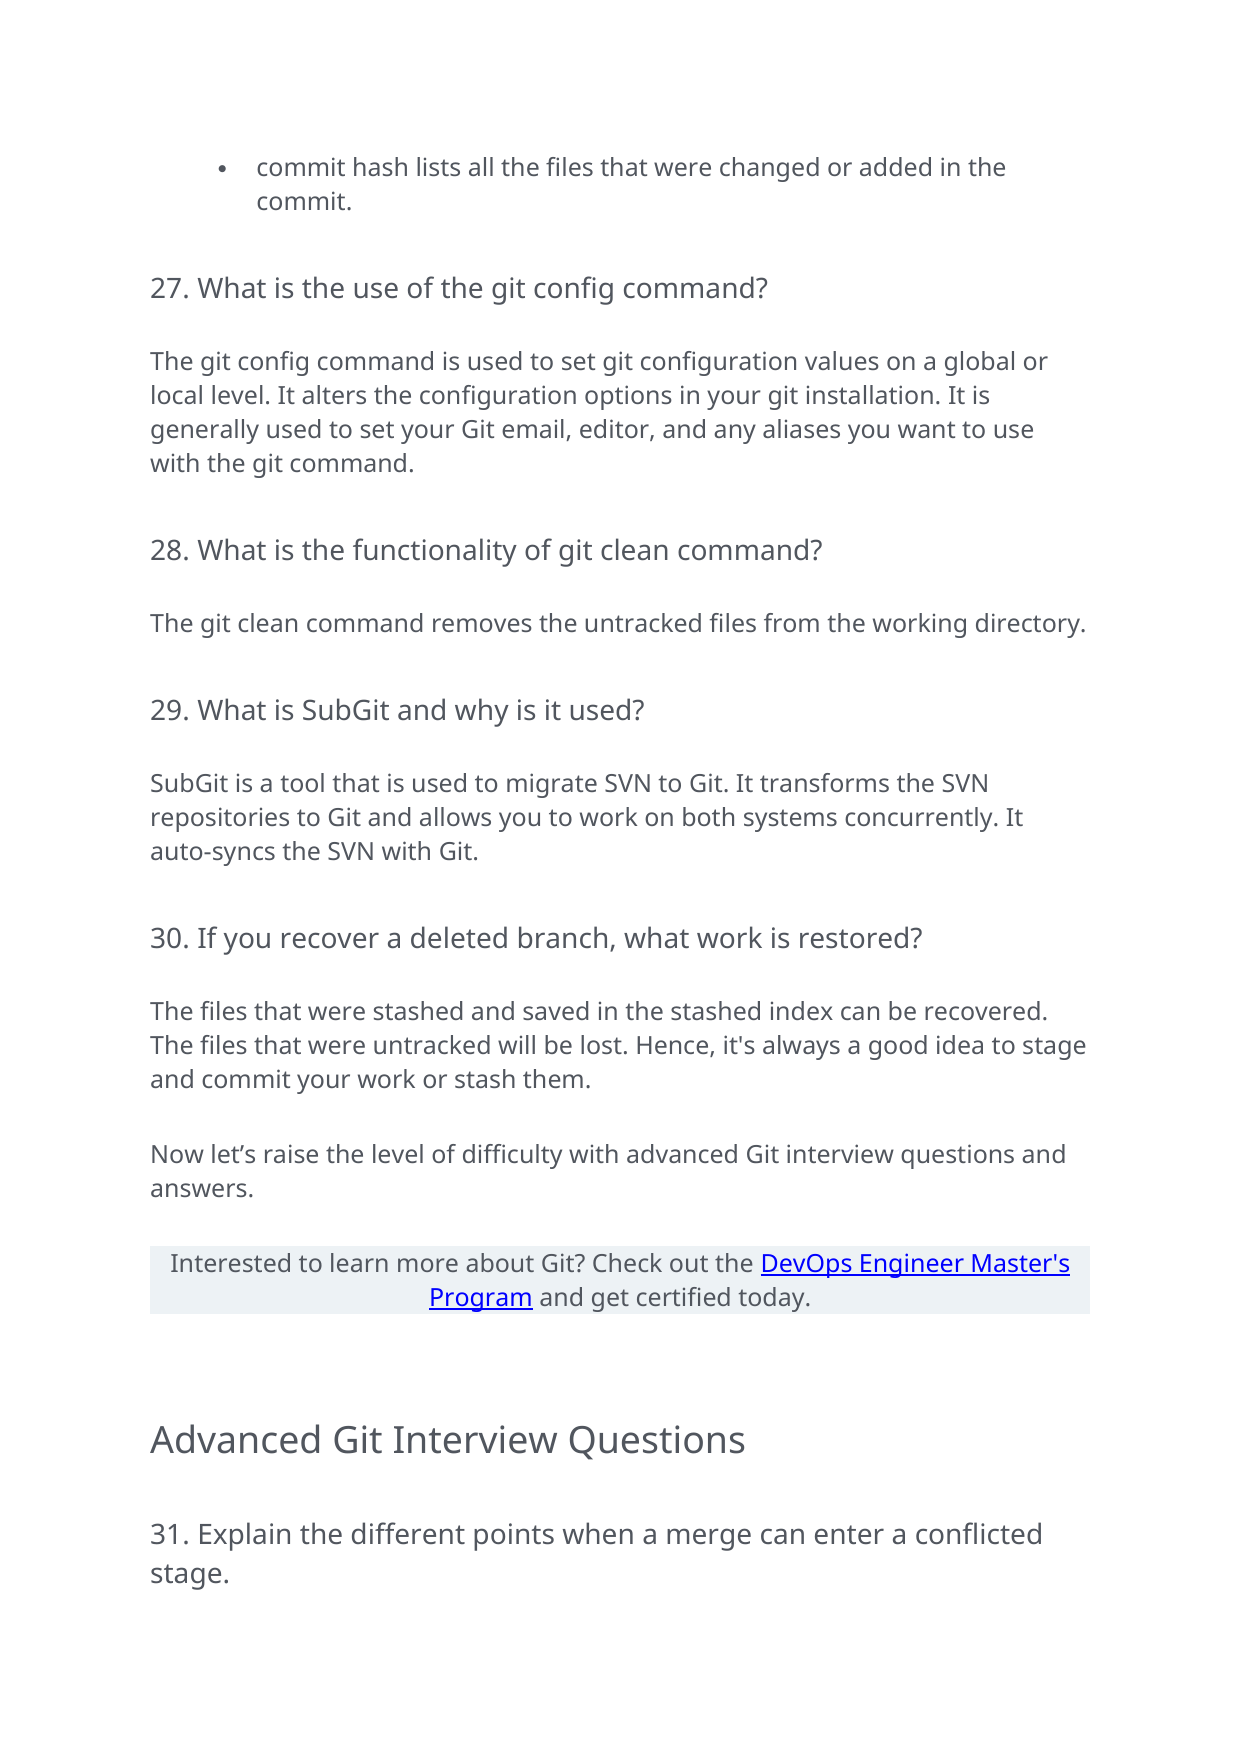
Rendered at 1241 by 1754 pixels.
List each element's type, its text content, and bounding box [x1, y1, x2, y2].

text 29. What is SubGit and why is it used? [150, 690, 1090, 728]
text Advanced Git Interview Questions [150, 1414, 1090, 1465]
text 28. What is the functionality of git clean command? [150, 530, 1090, 568]
text The files that were stashed and saved in the stashed index can be recovered. The files that were untracked will be lost. Hence, it's always a good idea to stage and commit your work or stash them. [150, 994, 1090, 1096]
text The git clean command removes the untracked files from the working directory. [150, 606, 1090, 640]
text Interested to learn more about Git? Check out the DevOps Engineer Master's Program and get certified today. [150, 1246, 1090, 1314]
text SubGit is a tool that is used to migrate SVN to Git. It transforms the SVN repositories to Git and allows you to work on both systems concurrently. It auto-syncs the SVN with Git. [150, 766, 1090, 868]
text The git config command is used to set git configuration values on a global or local level. It alters the configuration options in your git installation. It is generally used to set your Git email, editor, and any aliases you want to use with the git command. [150, 344, 1090, 480]
text 31. Explain the different points when a merge can enter a conflicted stage. [150, 1515, 1090, 1591]
text 30. If you recover a deleted branch, what work is restored? [150, 918, 1090, 956]
text 27. What is the use of the git config command? [150, 268, 1090, 306]
text Now let’s raise the level of difficulty with advanced Git interview questions and answers. [150, 1137, 1090, 1205]
list commit hash lists all the files that were changed or added in the commit. [219, 150, 1090, 218]
